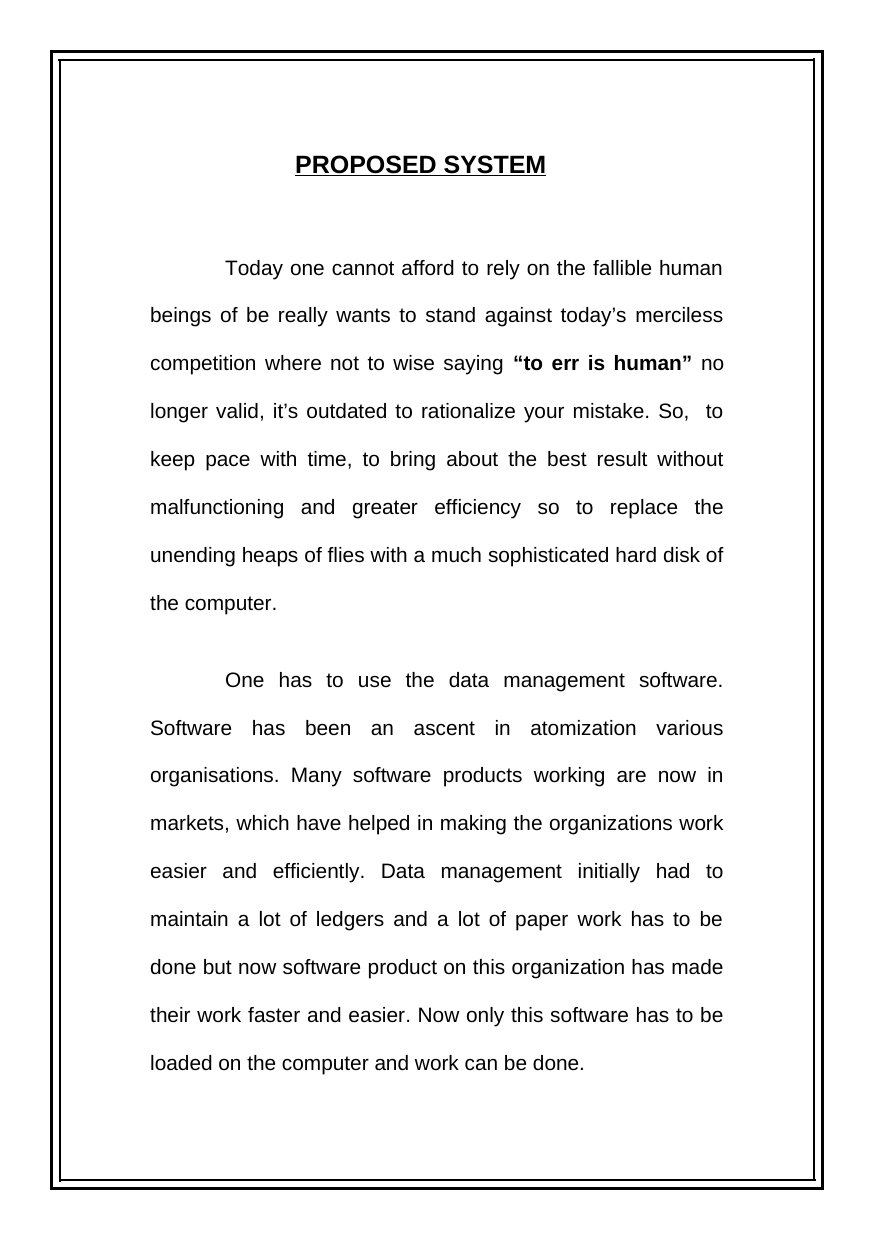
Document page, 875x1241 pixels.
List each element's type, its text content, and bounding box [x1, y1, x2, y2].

text One has to use the data management software. Software has been an ascent in atomization various organisations. Many software products working are now in markets, which have helped in making the organizations work easier and efficiently. Data management initially had to maintain a lot of ledgers and a lot of paper work has to be done but now software product on this organization has made their work faster and easier. Now only this software has to be loaded on the computer and work can be done. [150, 667, 724, 1075]
text PROPOSED SYSTEM [150, 150, 724, 179]
text Today one cannot afford to rely on the fallible human beings of be really wants to stand against today’s merciless competition where not to wise saying “to err is human” no longer valid, it’s outdated to rationalize your mistake. So, to keep pace with time, to bring about the best result without malfunctioning and greater efficiency so to replace the unending heaps of flies with a much sophisticated hard disk of the computer. [150, 255, 724, 615]
